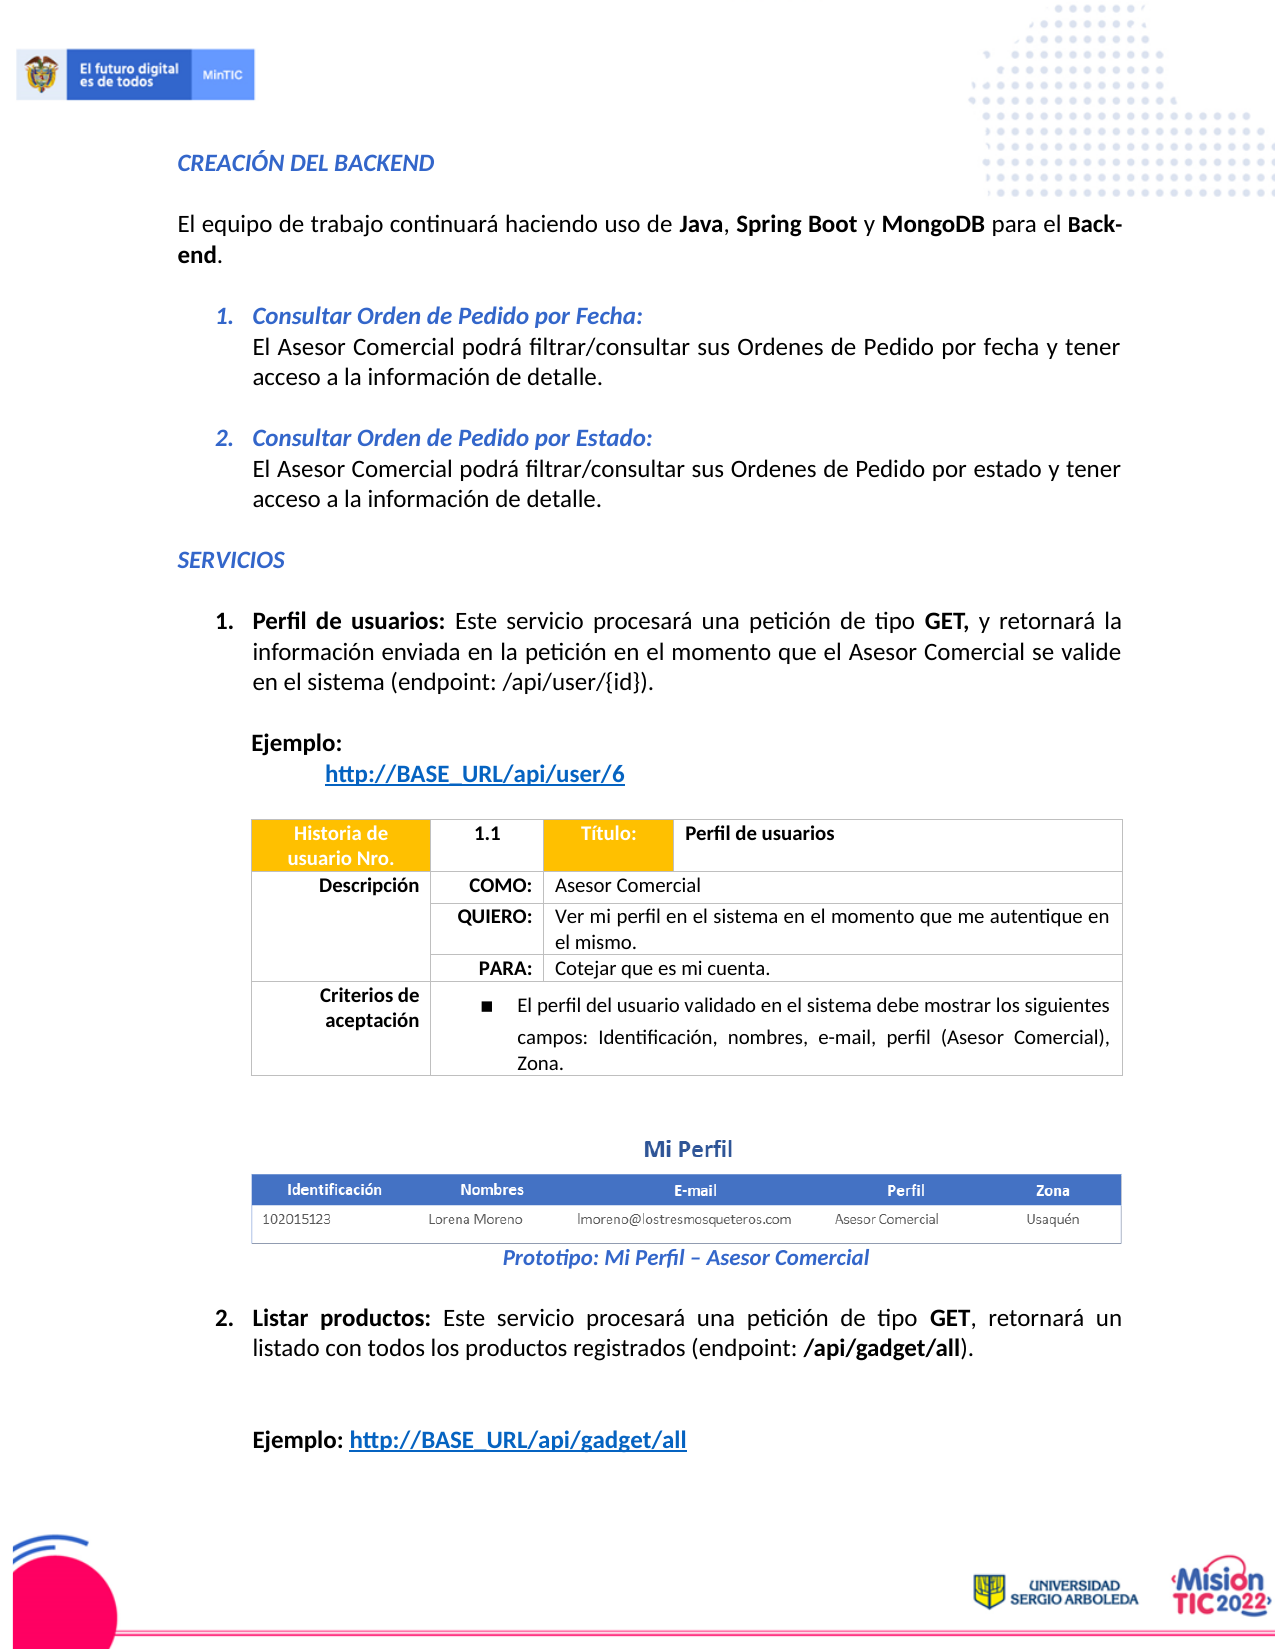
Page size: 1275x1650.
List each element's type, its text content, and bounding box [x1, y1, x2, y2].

text http://BASE_URL/api/user/6 [325, 758, 1122, 788]
picture [12, 1531, 1275, 1649]
table_cell Asesor Comercial [544, 872, 1122, 902]
table_header 1.1 [431, 820, 543, 871]
text SERVICIOS [177, 544, 1122, 575]
list Ejemplo: http://BASE_URL/api/gadget/all [252, 1424, 1122, 1454]
table_cell Cotejar que es mi cuenta. [544, 955, 1122, 981]
list Prototipo: Mi Perfil – Asesor Comercial [252, 1244, 1122, 1271]
list Perfil de usuarios: Este servicio procesará una petición de tipo GET, y retornará la información enviada en la petición en el momento que el Asesor Comercial se valide en el sistema (endpoint: /api/user/{id}). [215, 605, 1122, 697]
table_cell Descripción [252, 872, 430, 981]
list El Asesor Comercial podrá filtrar/consultar sus Ordenes de Pedido por fecha y tener acceso a la información de detalle. [252, 331, 1122, 392]
table_cell Criterios de aceptación [252, 982, 430, 1075]
list Listar productos: Este servicio procesará una petición de tipo GET, retornará un listado con todos los productos registrados (endpoint: /api/gadget/all). [215, 1302, 1122, 1363]
picture [251, 1126, 1122, 1244]
table_cell El perfil del usuario validado en el sistema debe mostrar los siguientes campos: Identificación, nombres, e-mail, perfil (Asesor Comercial), Zona. [431, 982, 1122, 1075]
text El equipo de trabajo continuará haciendo uso de Java, Spring Boot y MongoDB para el Back-end. [177, 209, 1122, 270]
table_cell Ver mi perfil en el sistema en el momento que me autentique en el mismo. [544, 904, 1122, 954]
table_header Título: [544, 820, 673, 871]
table_header Perfil de usuarios [674, 820, 1122, 871]
list Consultar Orden de Pedido por Fecha: [215, 300, 1122, 331]
table_cell QUIERO: [431, 904, 543, 954]
text Ejemplo: [251, 727, 1122, 758]
text CREACIÓN DEL BACKEND [177, 148, 1122, 178]
list Consultar Orden de Pedido por Estado: [215, 422, 1122, 453]
table_cell PARA: [431, 955, 543, 981]
table_cell COMO: [431, 872, 543, 902]
table_header Historia de usuario Nro. [252, 820, 430, 871]
text El Asesor Comercial podrá filtrar/consultar sus Ordenes de Pedido por estado y tener acceso a la información de detalle. [252, 453, 1122, 514]
picture [15, 0, 1275, 204]
